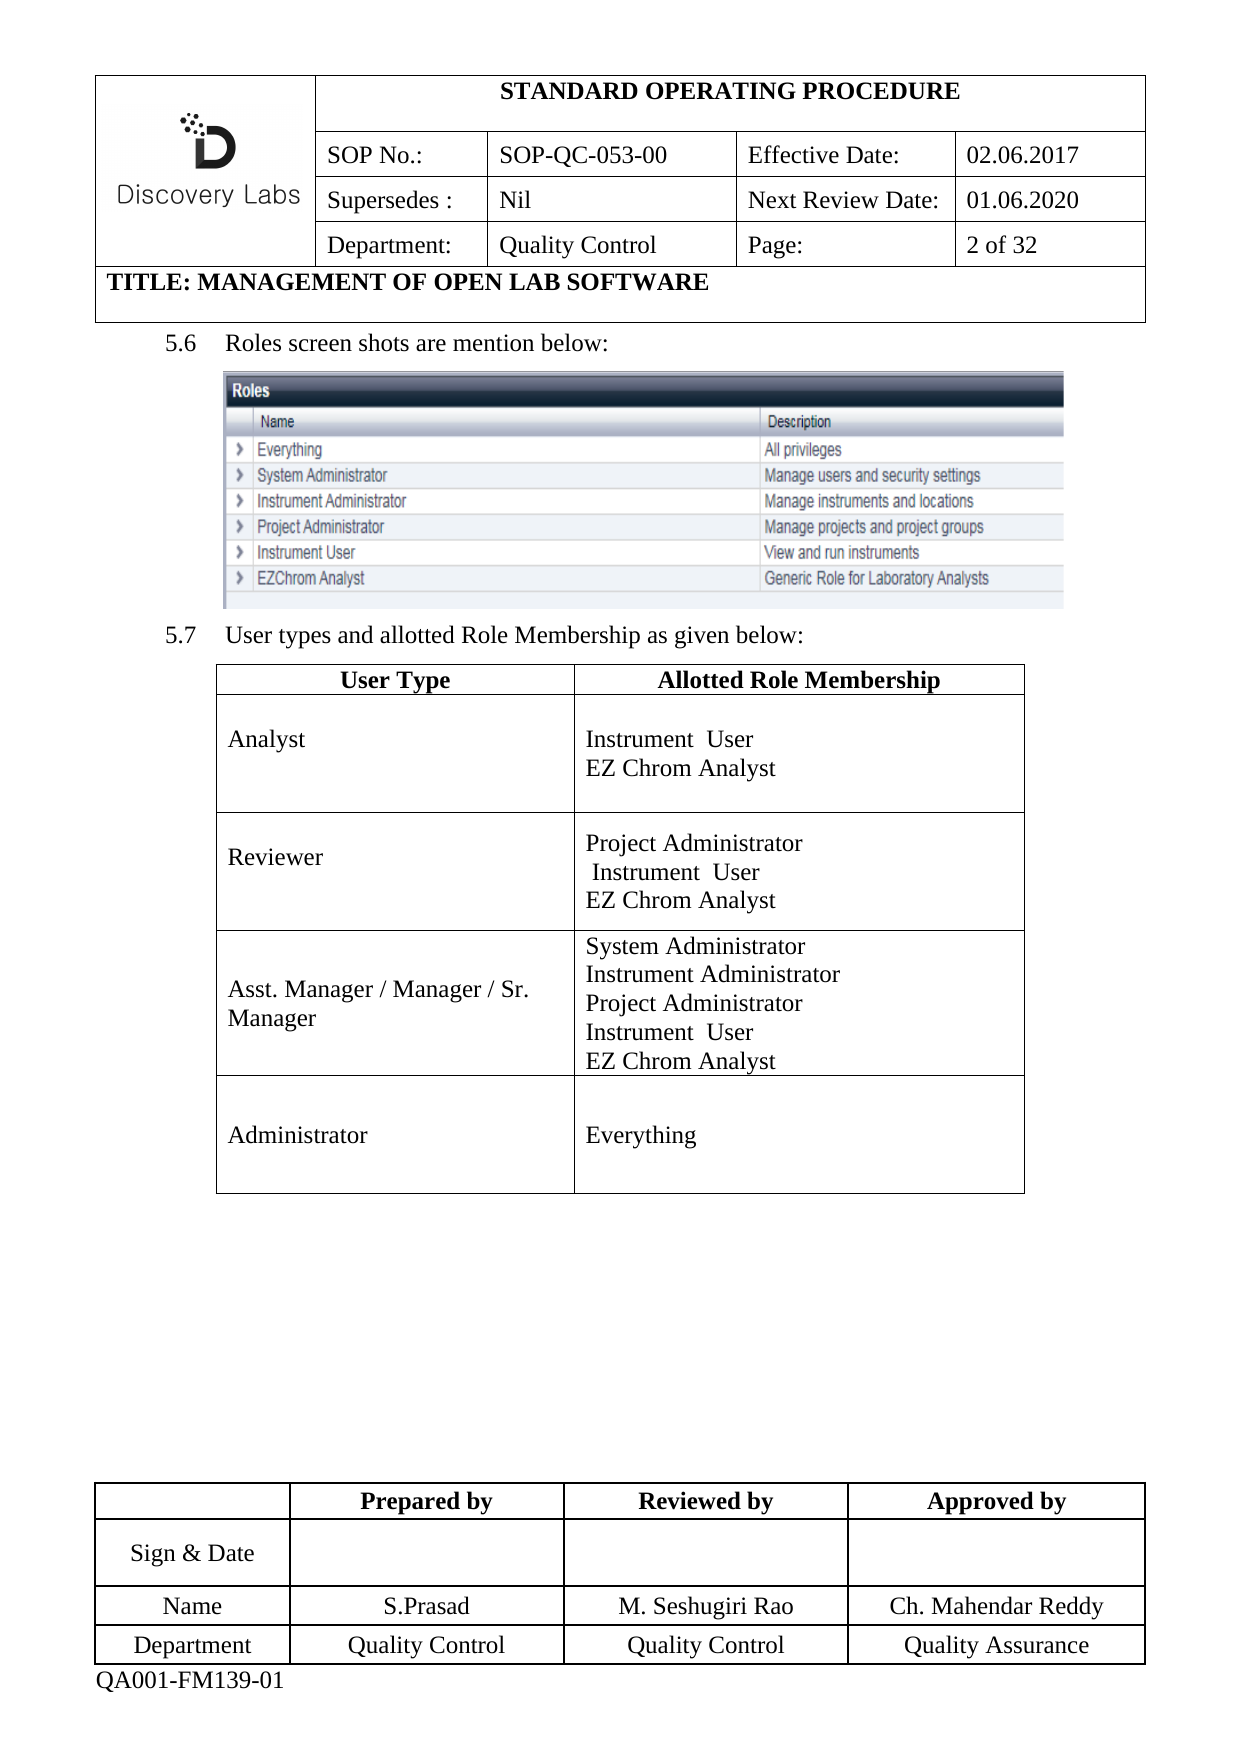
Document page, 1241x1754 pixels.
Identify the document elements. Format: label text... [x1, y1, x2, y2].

table_cell Reviewer [217, 813, 574, 930]
table_cell Analyst [217, 695, 574, 812]
list User types and allotted Role Membership as given below: [165, 621, 1135, 649]
table_cell Instrument User EZ Chrom Analyst [575, 695, 1024, 812]
list Roles screen shots are mention below: [165, 328, 1135, 357]
table_header Allotted Role Membership [575, 665, 1024, 693]
table_header User Type [217, 665, 574, 693]
picture [223, 371, 1064, 609]
table_cell System Administrator Instrument Administrator Project Administrator Instrument User EZ Chrom Analyst [575, 931, 1024, 1074]
table_cell Asst. Manager / Manager / Sr. Manager [217, 931, 574, 1074]
table_cell Project Administrator Instrument User EZ Chrom Analyst [575, 813, 1024, 930]
table_cell Administrator [217, 1076, 574, 1193]
table_cell Everything [575, 1076, 1024, 1193]
